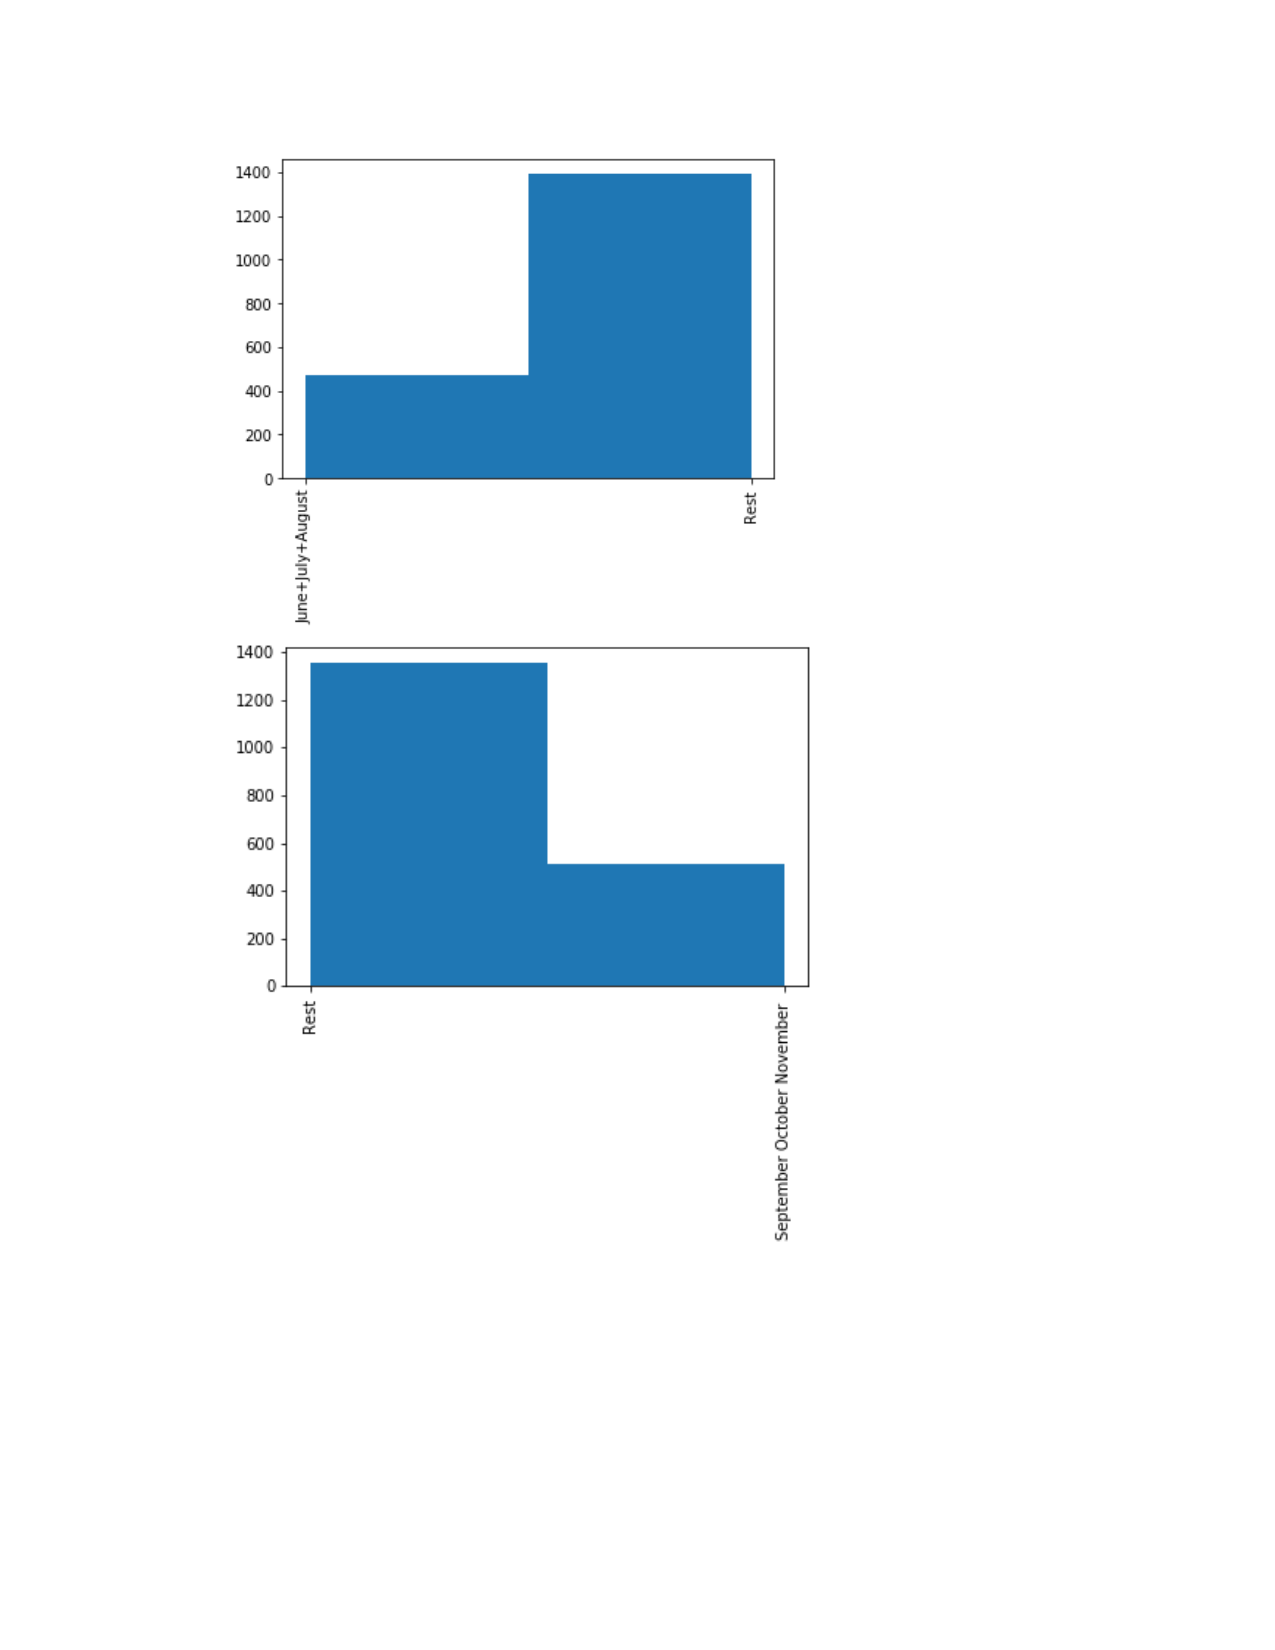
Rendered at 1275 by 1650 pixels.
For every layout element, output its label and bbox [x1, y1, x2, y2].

picture [225, 150, 784, 634]
picture [225, 636, 819, 1251]
